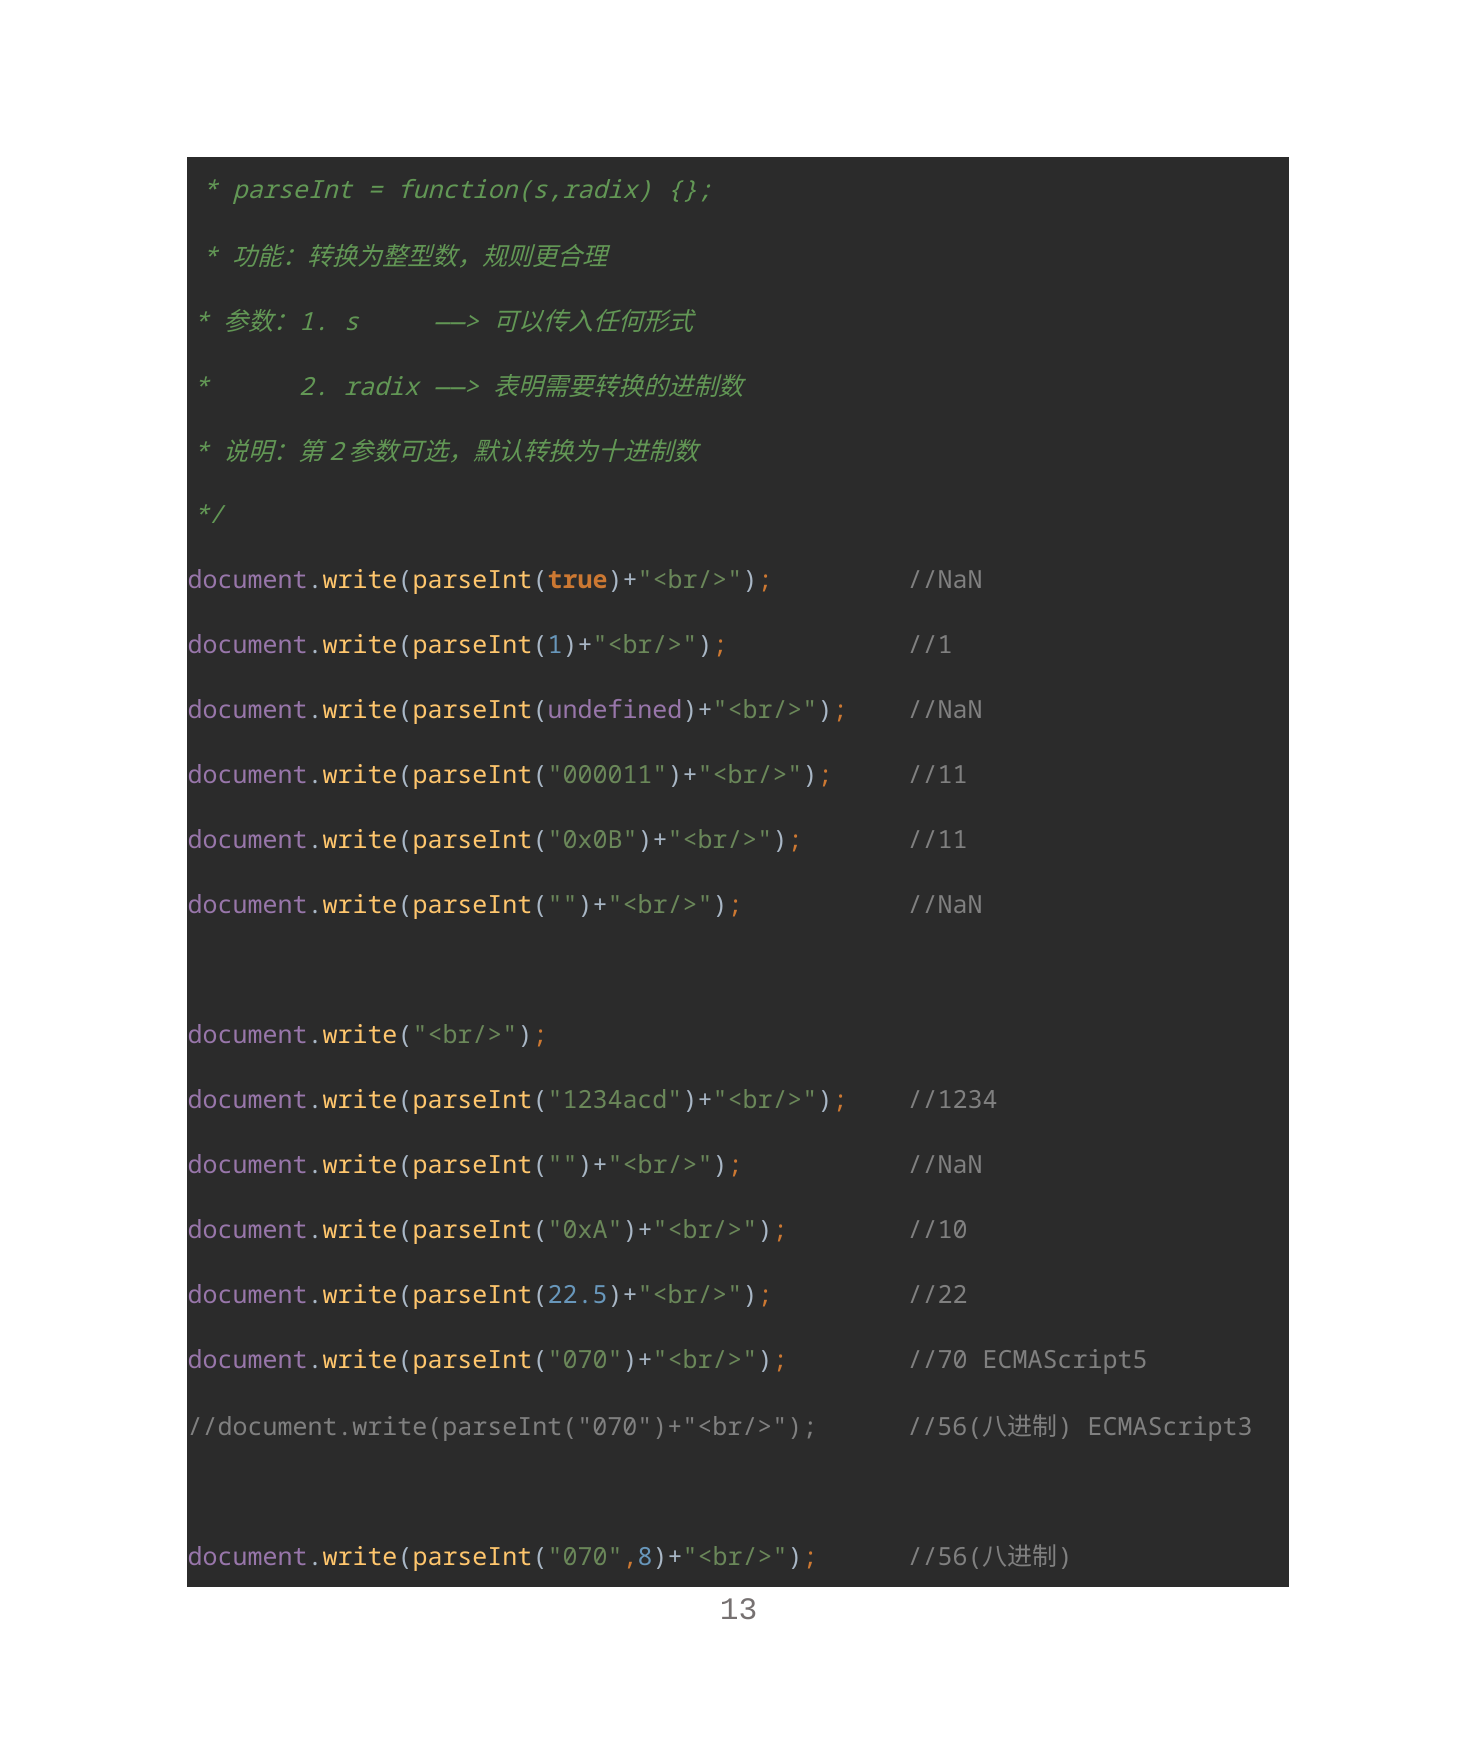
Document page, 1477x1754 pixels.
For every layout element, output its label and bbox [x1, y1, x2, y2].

text [187, 157, 1289, 1587]
